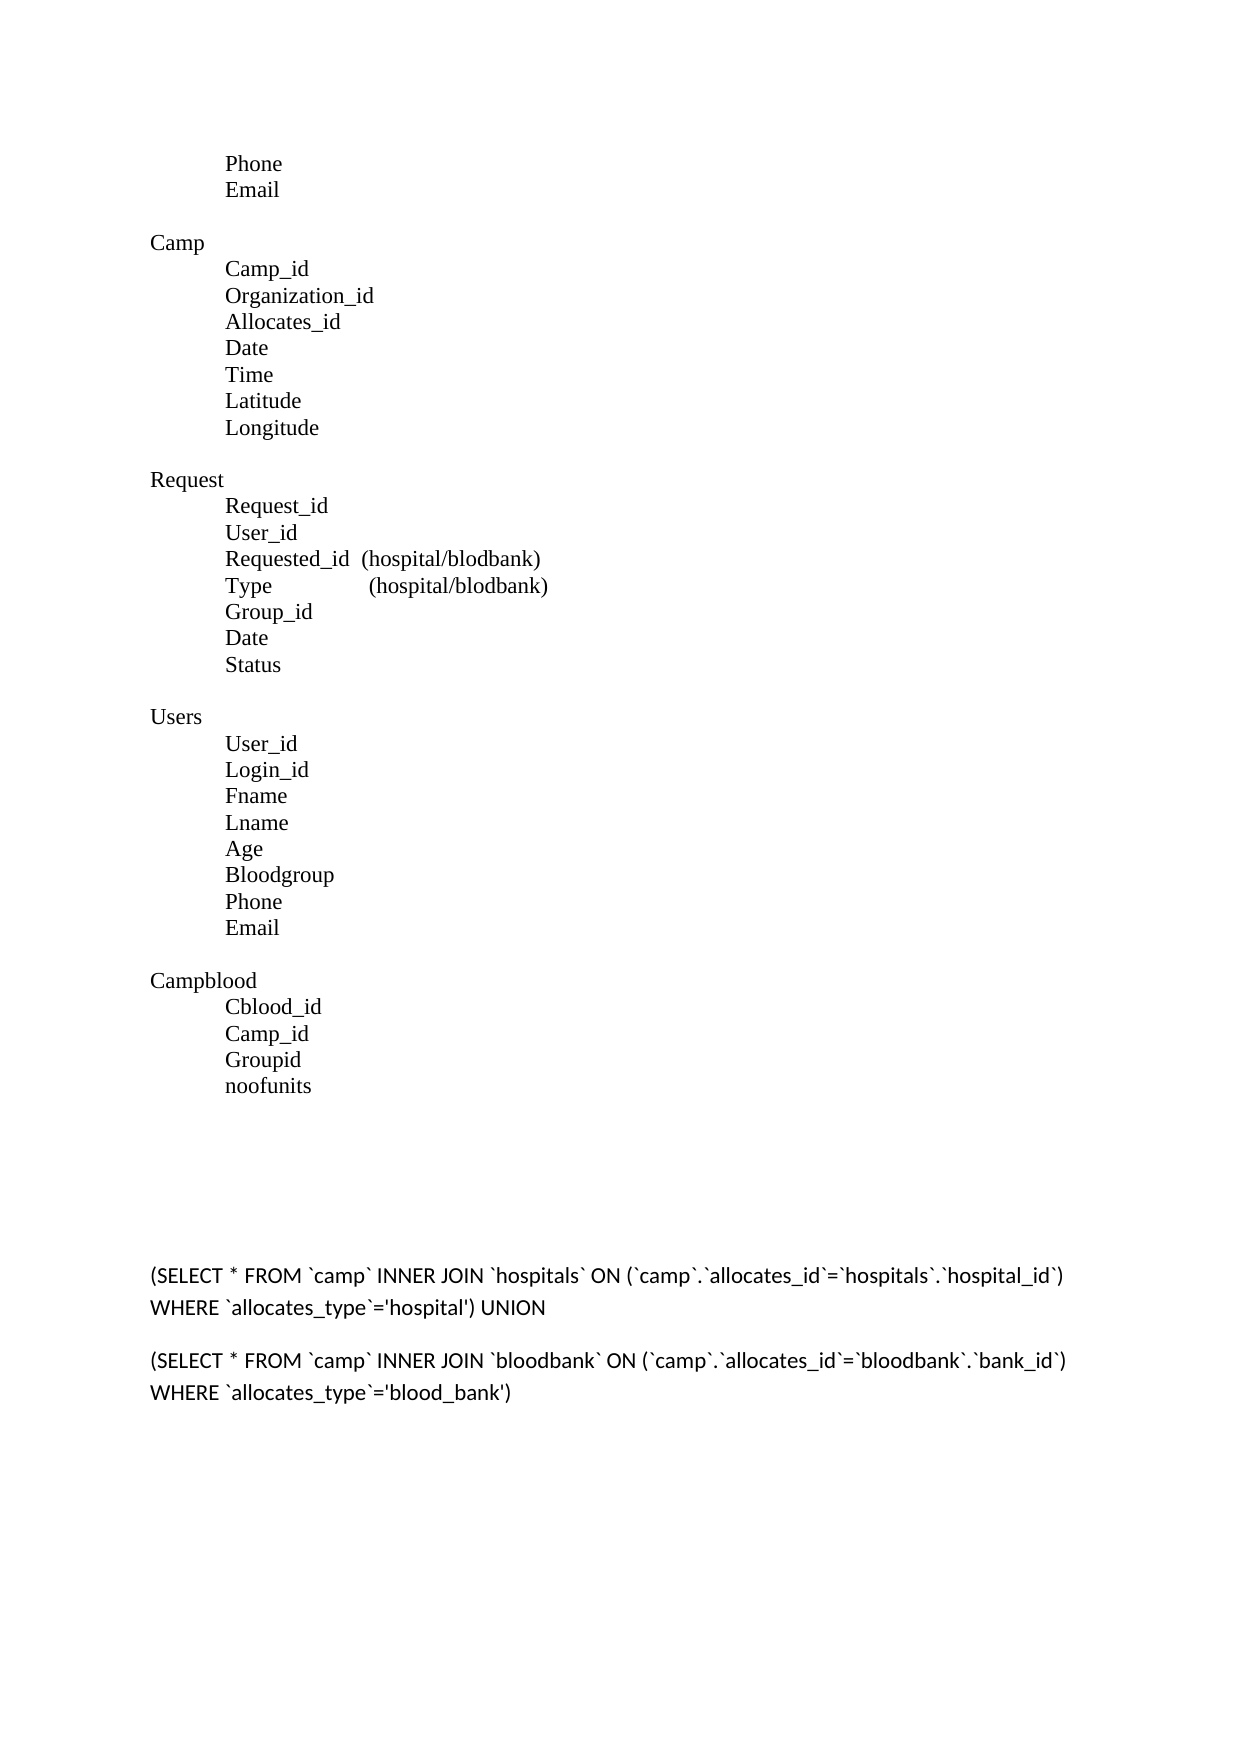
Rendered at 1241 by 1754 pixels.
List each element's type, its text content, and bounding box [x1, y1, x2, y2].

text User_id [150, 730, 1090, 756]
text Bloodgroup [225, 862, 1090, 888]
text Latitude [150, 387, 1090, 413]
text Group_id [150, 598, 1090, 624]
text Requested_id (hospital/blodbank) [150, 545, 1090, 572]
text Time [150, 361, 1090, 387]
text noofunits [150, 1072, 1090, 1099]
text Email [225, 176, 1090, 203]
text Longitude [150, 413, 1090, 440]
text Email [225, 914, 1090, 941]
text Phone [225, 150, 1090, 176]
text (SELECT * FROM `camp` INNER JOIN `hospitals` ON (`camp`.`allocates_id`=`hospitals`.`hospital_id`) WHERE `allocates_type`='hospital') UNION [150, 1261, 1090, 1321]
text User_id [150, 519, 1090, 545]
text Groupid [150, 1046, 1090, 1072]
text Campblood [150, 967, 1090, 993]
text Date [150, 334, 1090, 361]
text Lname [225, 809, 1090, 835]
text Camp_id [150, 255, 1090, 282]
text Fname [150, 782, 1090, 809]
text (SELECT * FROM `camp` INNER JOIN `bloodbank` ON (`camp`.`allocates_id`=`bloodbank`.`bank_id`) WHERE `allocates_type`='blood_bank') [150, 1346, 1090, 1406]
text Request_id [150, 493, 1090, 519]
text Status [150, 651, 1090, 677]
text Cblood_id [150, 993, 1090, 1020]
text Users [150, 703, 1090, 730]
text Age [225, 835, 1090, 862]
text Phone [225, 888, 1090, 914]
text Login_id [150, 756, 1090, 782]
text Camp_id [150, 1020, 1090, 1046]
text Type (hospital/blodbank) [150, 572, 1090, 598]
text Organization_id [150, 282, 1090, 308]
text Camp [150, 229, 1090, 255]
text Request [150, 466, 1090, 493]
text Date [150, 624, 1090, 651]
text Allocates_id [150, 308, 1090, 334]
